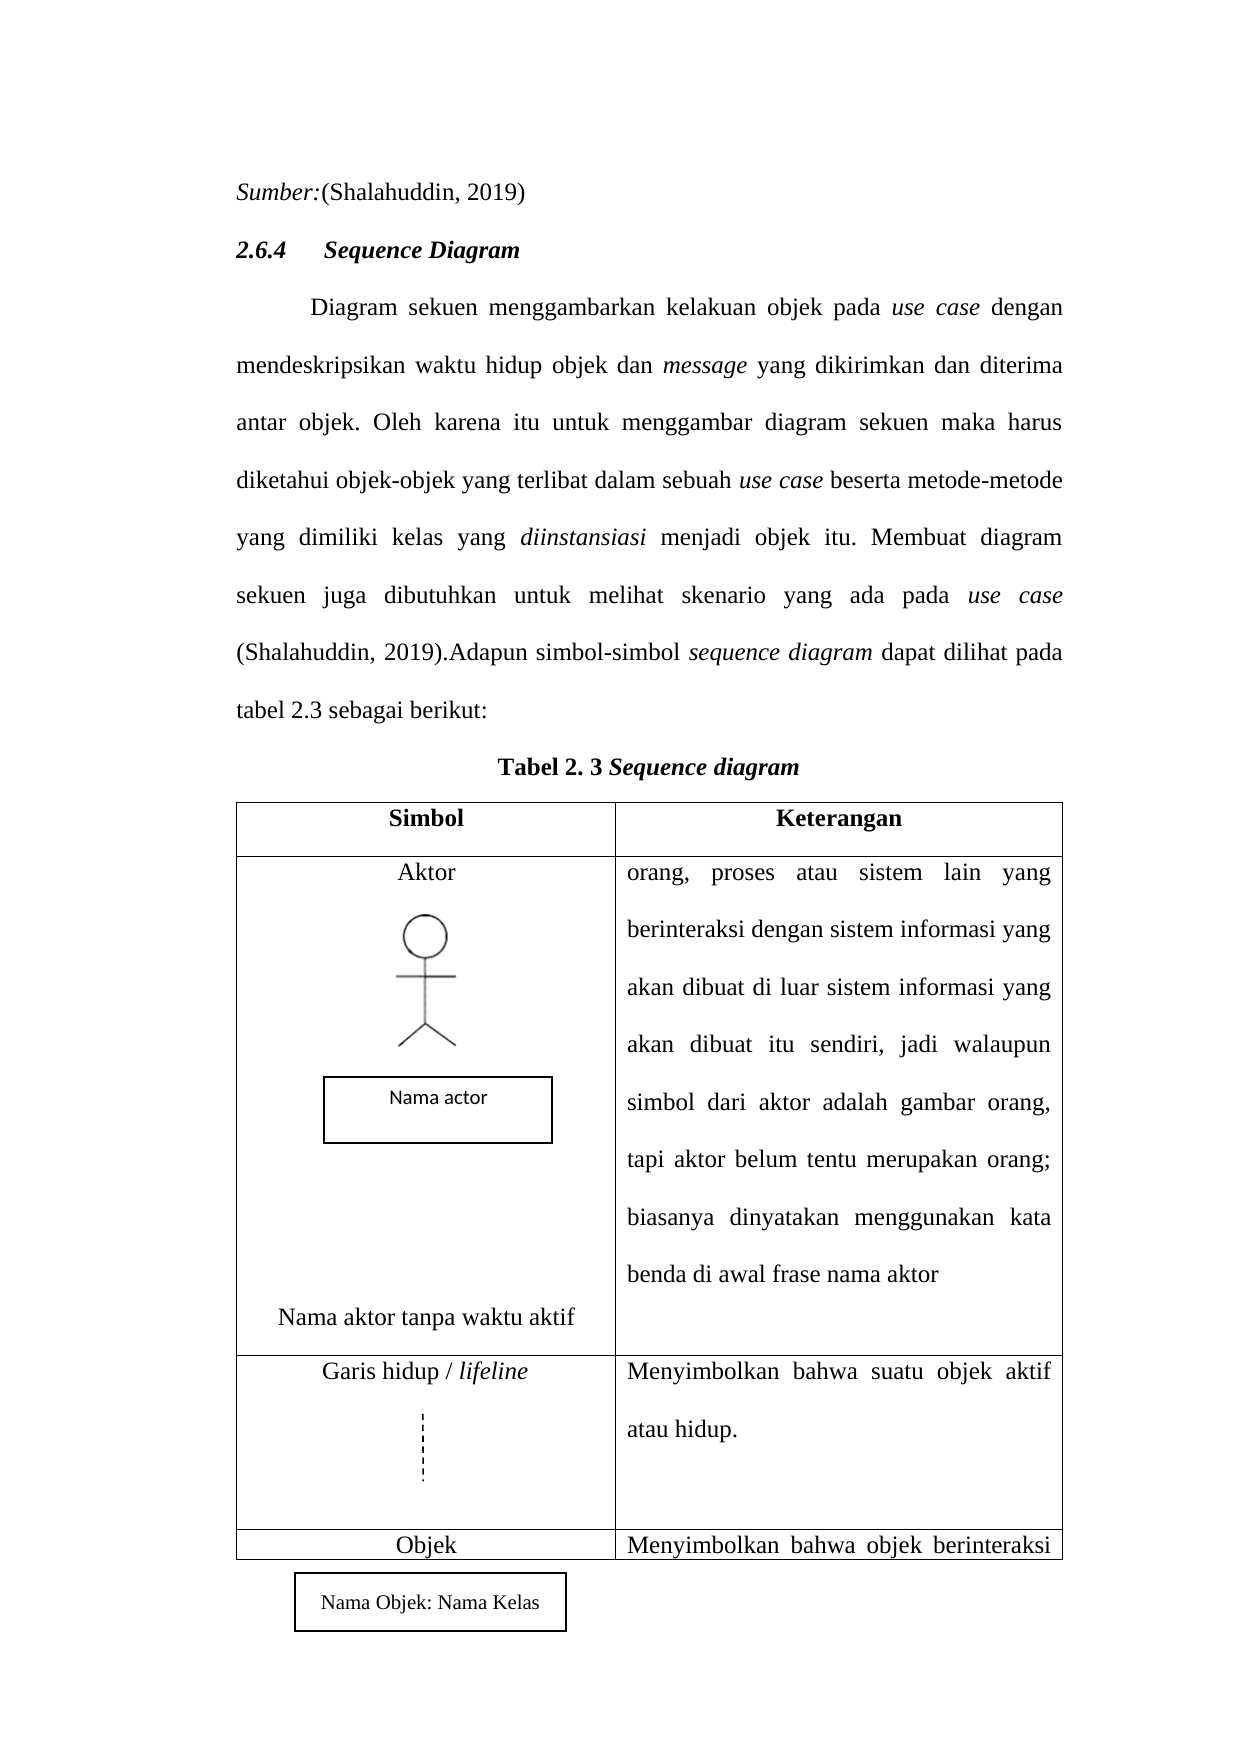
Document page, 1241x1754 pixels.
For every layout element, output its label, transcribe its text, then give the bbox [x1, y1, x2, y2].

table_cell Aktor Nama aktor tanpa waktu aktif [237, 857, 615, 1355]
text Diagram sekuen menggambarkan kelakuan objek pada use case dengan mendeskripsikan waktu hidup objek dan message yang dikirimkan dan diterima antar objek. Oleh karena itu untuk menggambar diagram sekuen maka harus diketahui objek-objek yang terlibat dalam sebuah use case beserta metode-metode yang dimiliki kelas yang diinstansiasi menjadi objek itu. Membuat diagram sekuen juga dibutuhkan untuk melihat skenario yang ada pada use case Adapun simbol-simbol sequence diagram dapat dilihat pada tabel 2.3 sebagai berikut: [236, 292, 1063, 723]
picture [395, 914, 457, 1047]
text Sumber: [236, 177, 1063, 206]
text Tabel 2. 3 Sequence diagram [236, 752, 1063, 781]
table_header Keterangan [616, 803, 1062, 856]
list Sequence Diagram [236, 235, 1063, 263]
table_cell orang, proses atau sistem lain yang berinteraksi dengan sistem informasi yang akan dibuat di luar sistem informasi yang akan dibuat itu sendiri, jadi walaupun simbol dari aktor adalah gambar orang, tapi aktor belum tentu merupakan orang; biasanya dinyatakan menggunakan kata benda di awal frase nama aktor [616, 857, 1062, 1355]
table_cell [616, 1530, 1062, 1558]
table_cell Menyimbolkan bahwa suatu objek aktif atau hidup. [616, 1356, 1062, 1529]
table_cell Garis hidup / lifeline [237, 1356, 615, 1529]
table_header Simbol [237, 803, 615, 856]
table_cell Objek [237, 1530, 615, 1558]
